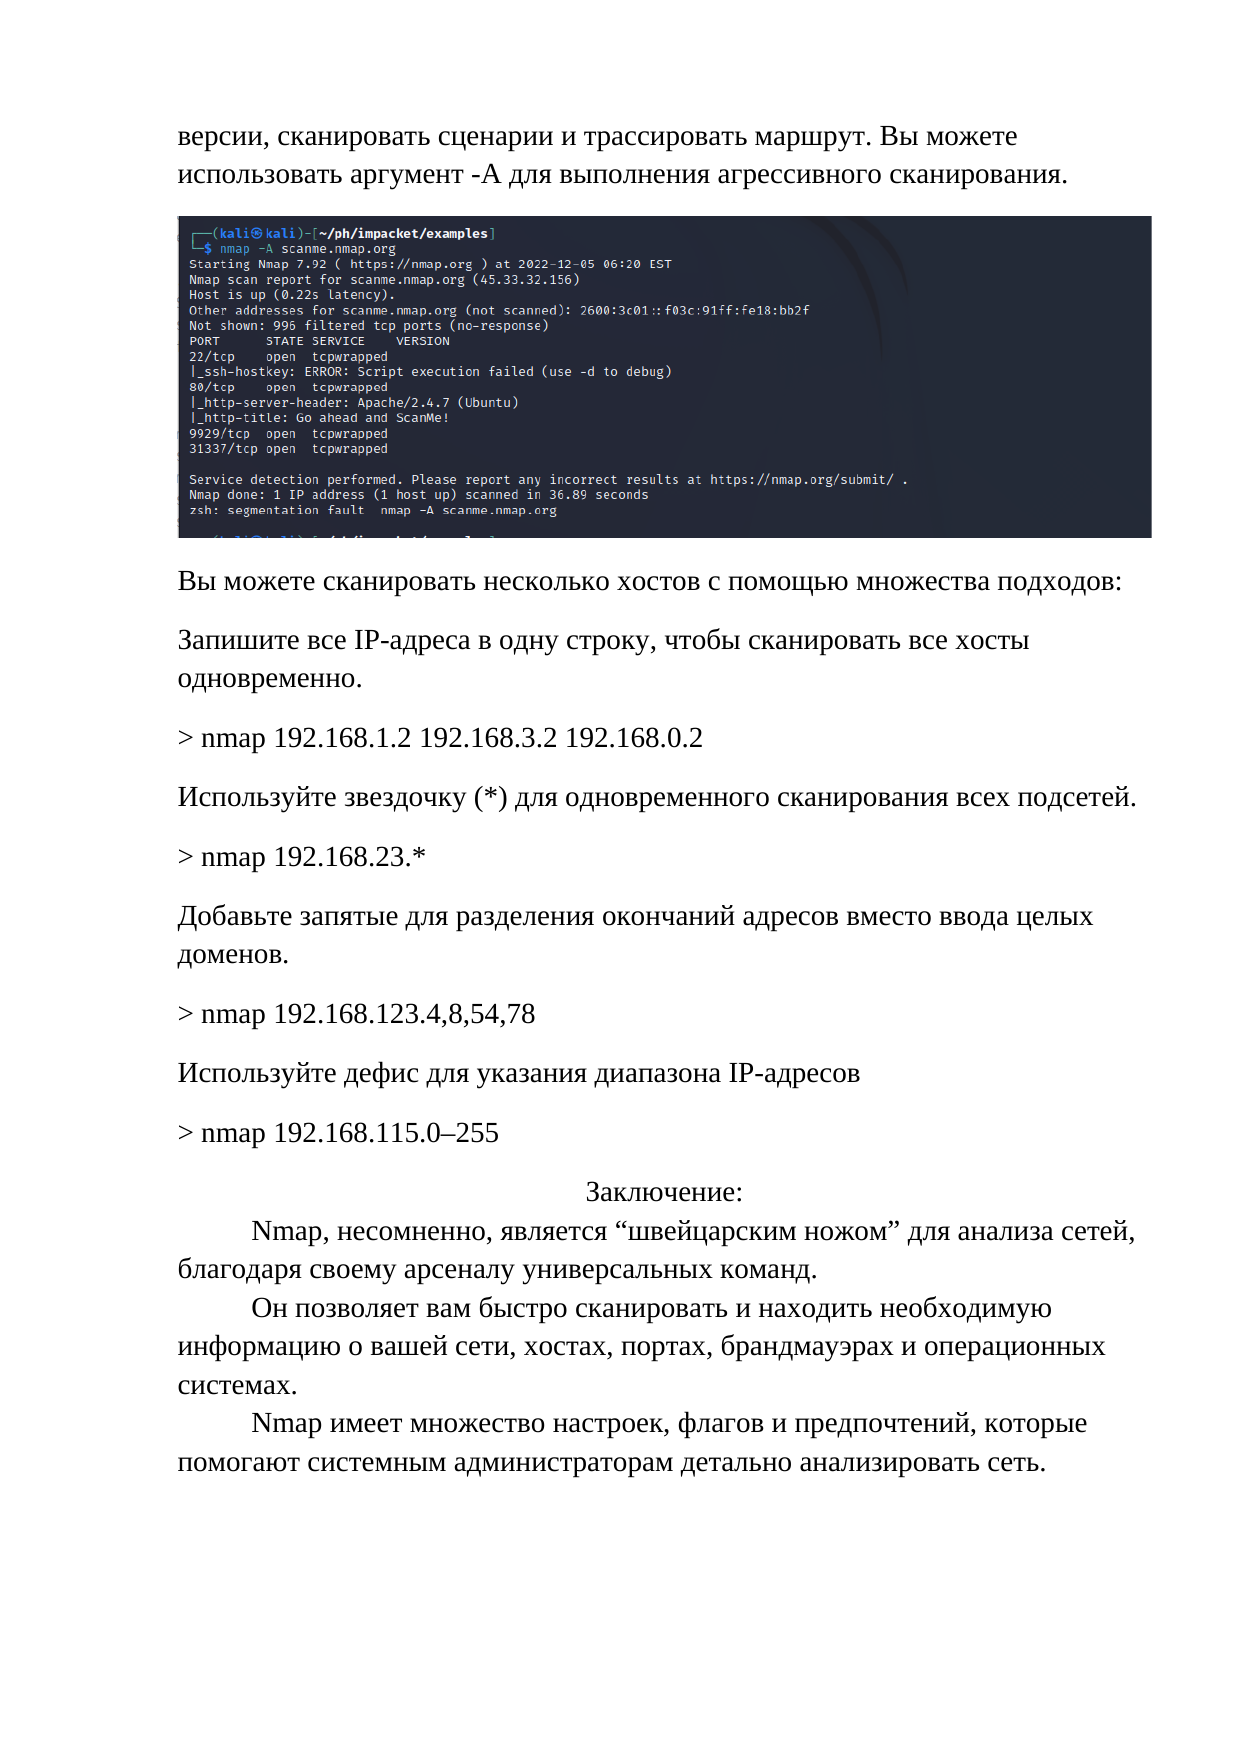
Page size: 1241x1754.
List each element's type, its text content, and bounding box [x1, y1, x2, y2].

text > nmap 192.168.123.4,8,54,78 [177, 996, 1152, 1029]
text Используйте дефис для указания диапазона IP-адресов [177, 1055, 1152, 1089]
text Добавьте запятые для разделения окончаний адресов вместо ввода целых доменов. [177, 898, 1152, 970]
text Вы можете сканировать несколько хостов с помощью множества подходов: [177, 563, 1152, 596]
text Nmap, несомненно, является “швейцарским ножом” для анализа сетей, благодаря своему арсеналу универсальных команд. [177, 1213, 1152, 1285]
text > nmap 192.168.23.* [177, 839, 1152, 872]
text Запишите все IP-адреса в одну строку, чтобы сканировать все хосты одновременно. [177, 622, 1152, 694]
picture [177, 216, 1152, 538]
text Он позволяет вам быстро сканировать и находить необходимую информацию о вашей сети, хостах, портах, брандмауэрах и операционных системах. [177, 1290, 1152, 1400]
text Заключение: [177, 1174, 1152, 1208]
text > nmap 192.168.115.0–255 [177, 1115, 1152, 1148]
text Nmap имеет множество настроек, флагов и предпочтений, которые помогают системным администраторам детально анализировать сеть. [177, 1405, 1152, 1477]
text > nmap 192.168.1.2 192.168.3.2 192.168.0.2 [177, 720, 1152, 753]
text Используйте звездочку (*) для одновременного сканирования всех подсетей. [177, 779, 1152, 813]
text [177, 118, 1152, 190]
